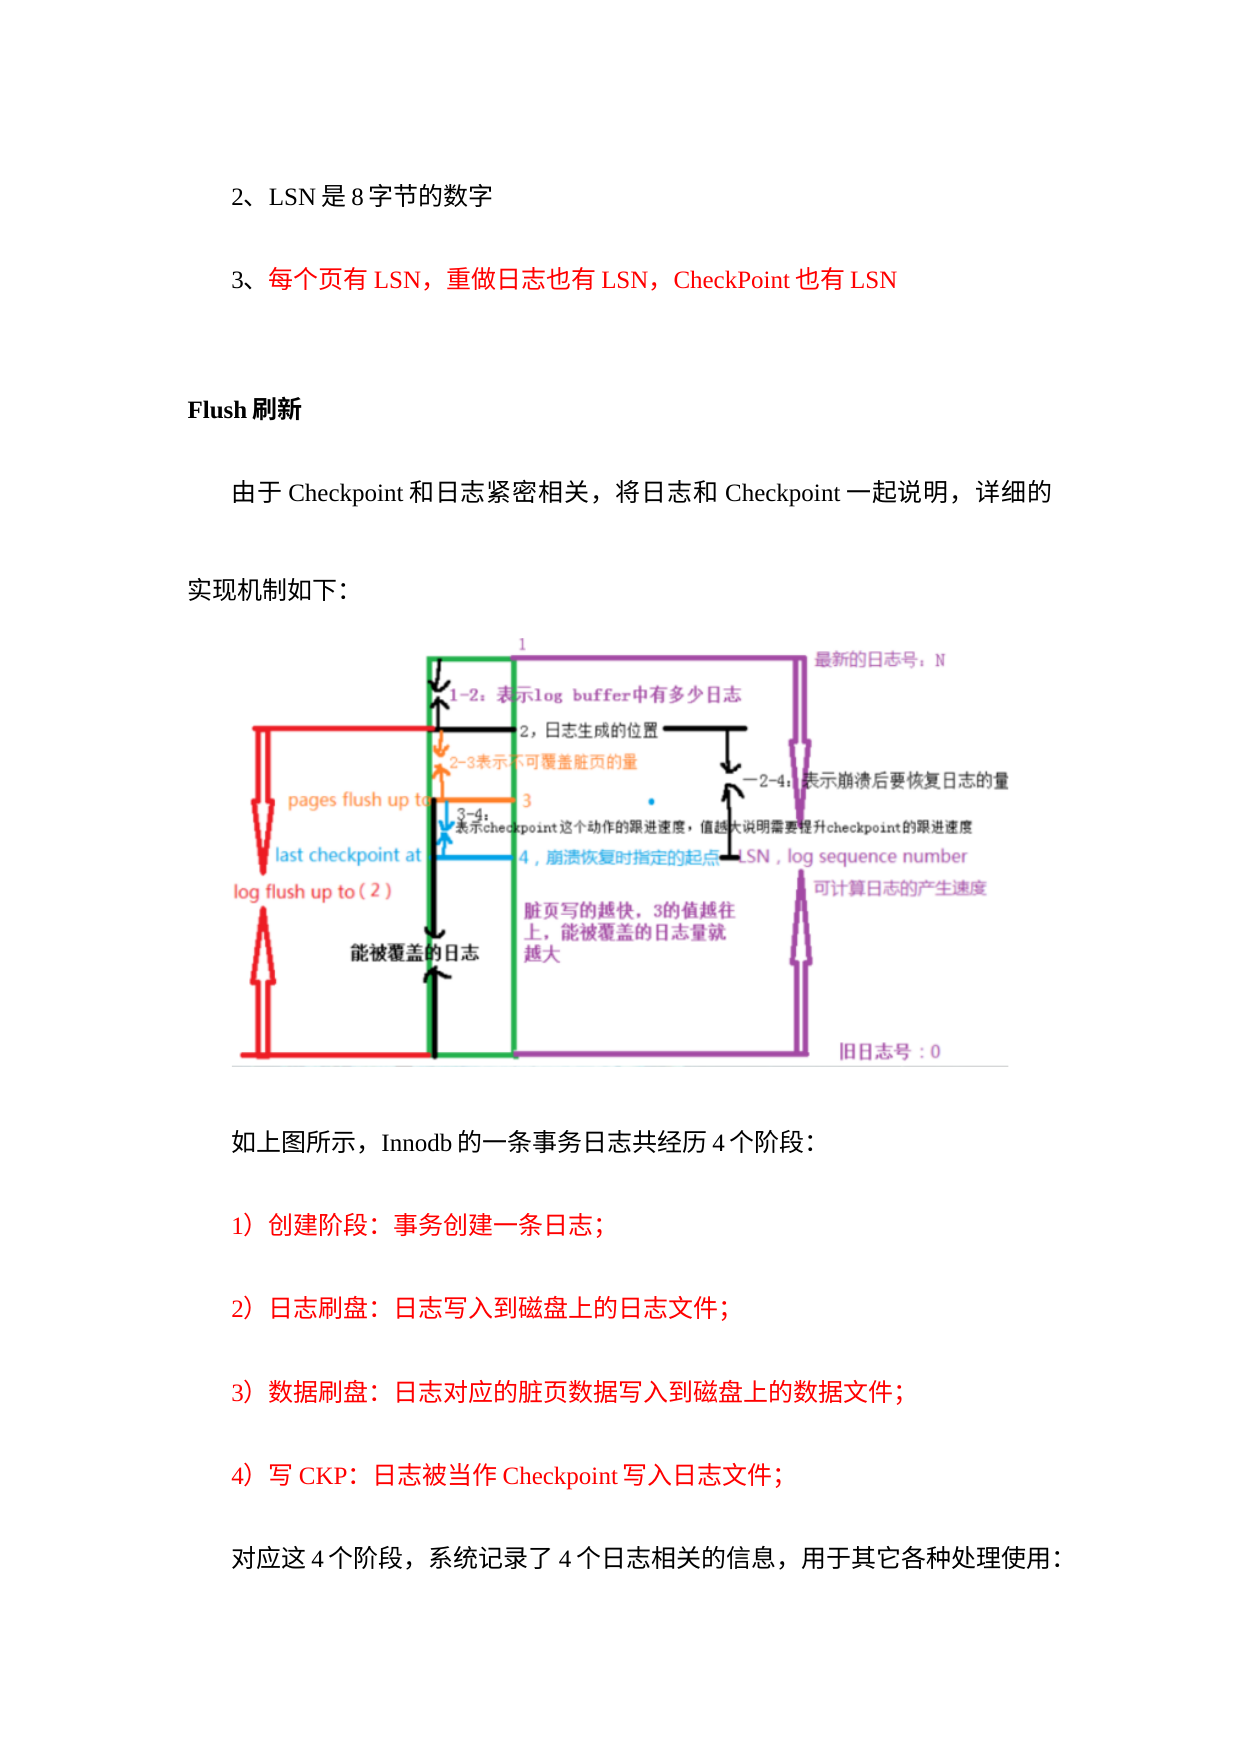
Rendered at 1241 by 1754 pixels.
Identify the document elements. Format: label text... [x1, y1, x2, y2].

text 1）创建阶段：事务创建一条日志； [187, 1191, 1053, 1256]
text 由于Checkpoint和日志紧密相关，将日志和Checkpoint一起说明，详细的实现机制如下： [187, 458, 1053, 621]
text 2）日志刷盘：日志写入到磁盘上的日志文件； [187, 1274, 1053, 1339]
picture [231, 638, 1009, 1067]
text 如上图所示，Innodb的一条事务日志共经历4个阶段： [187, 1108, 1053, 1173]
list LSN是8字节的数字 [187, 162, 1053, 227]
text 4）写CKP：日志被当作Checkpoint写入日志文件； [187, 1441, 1053, 1506]
text 对应这4个阶段，系统记录了4个日志相关的信息，用于其它各种处理使用： [187, 1524, 1053, 1589]
list 每个页有LSN，重做日志也有LSN，CheckPoint也有LSN [187, 245, 1053, 310]
text 3）数据刷盘：日志对应的脏页数据写入到磁盘上的数据文件； [187, 1358, 1053, 1423]
subtitle Flush刷新 [187, 375, 1053, 440]
